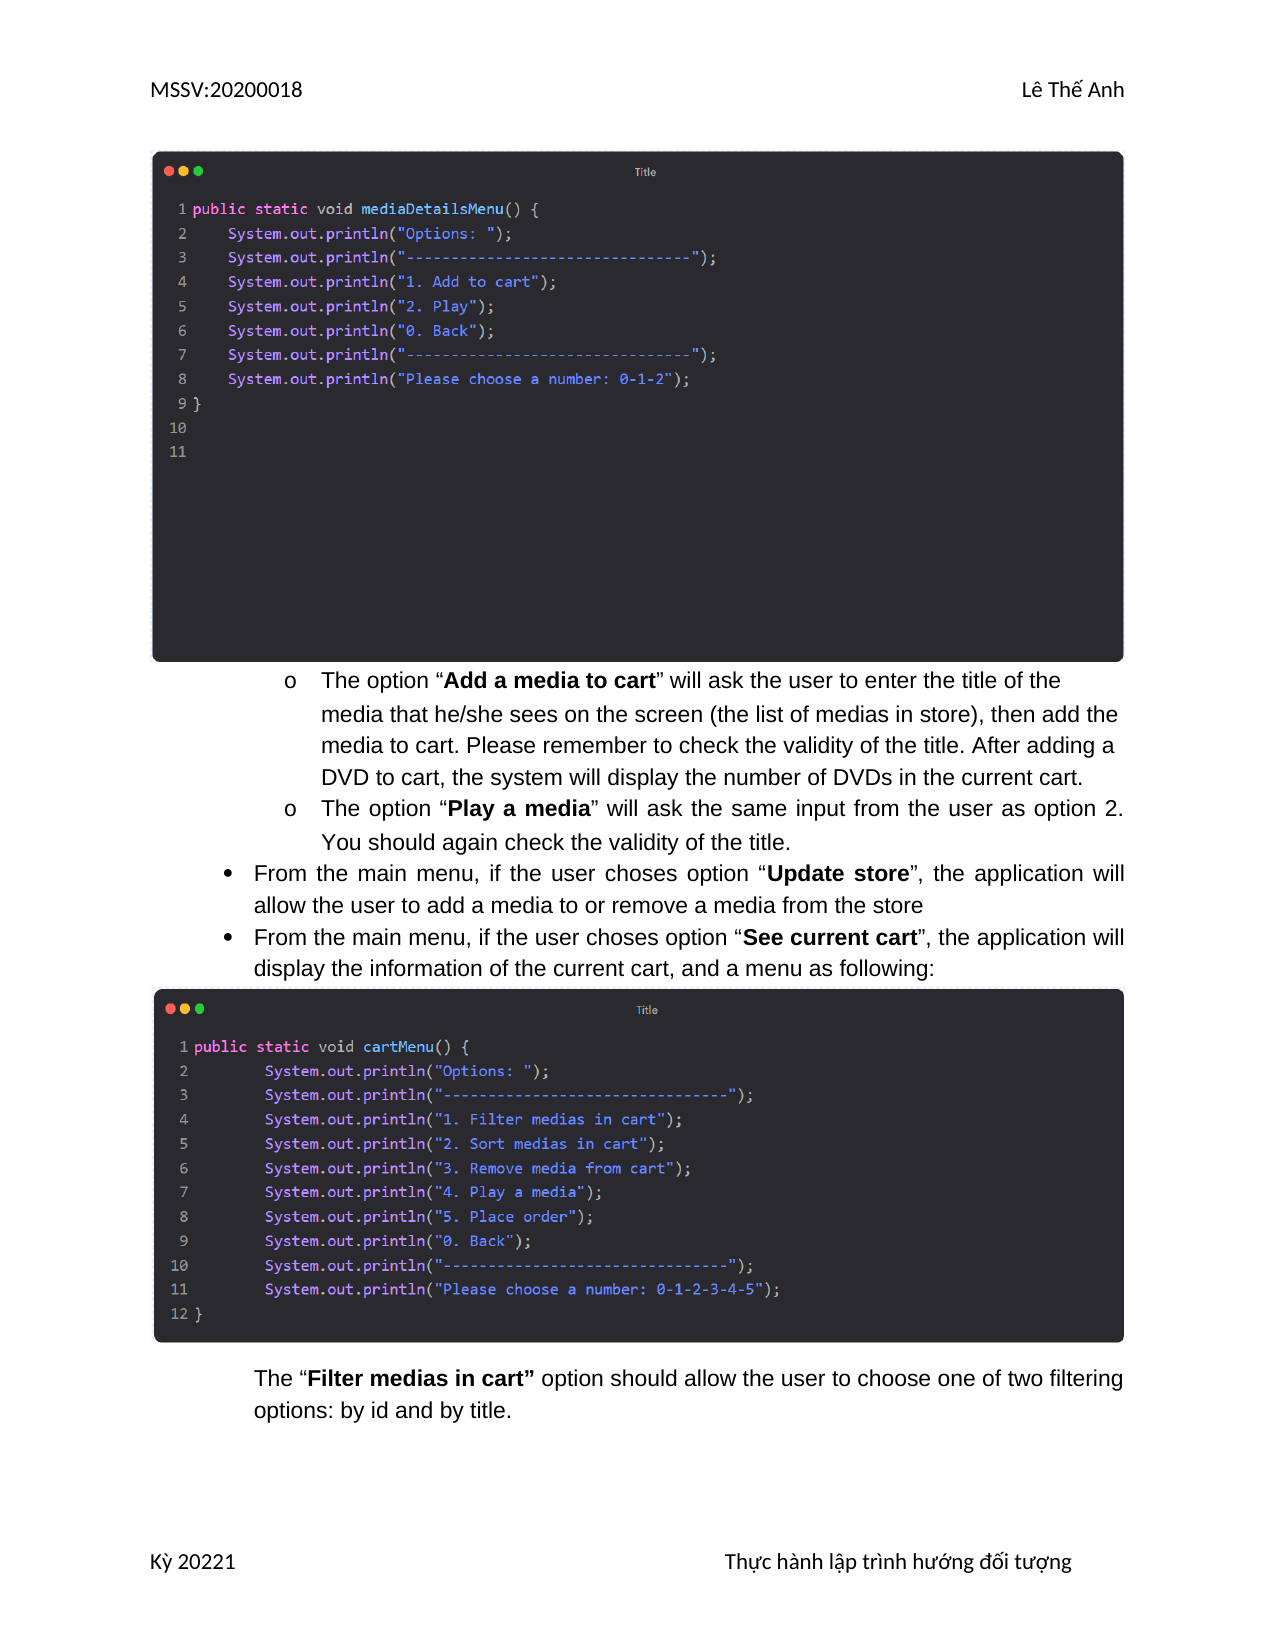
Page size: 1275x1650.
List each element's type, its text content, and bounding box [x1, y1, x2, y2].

list From the main menu, if the user choses option “See current cart”, the application will display the information of the current cart, and a menu as following: [224, 923, 1125, 981]
text The “Filter medias in cart” option should allow the user to choose one of two filtering options: by id and by title. [253, 1365, 1125, 1423]
picture [150, 150, 1125, 662]
picture [150, 986, 1125, 1343]
list The option “Add a media to cart” will ask the user to enter the title of the media that he/she sees on the screen (the list of medias in store), then add the media to cart. Please remember to check the validity of the title. After adding a DVD to cart, the system will display the number of DVDs in the current cart. [283, 667, 1125, 790]
list The option “Play a media” will ask the same input from the user as option 2. You should again check the validity of the title. [283, 795, 1125, 855]
list From the main menu, if the user choses option “Update store”, the application will allow the user to add a media to or remove a media from the store [224, 860, 1125, 918]
